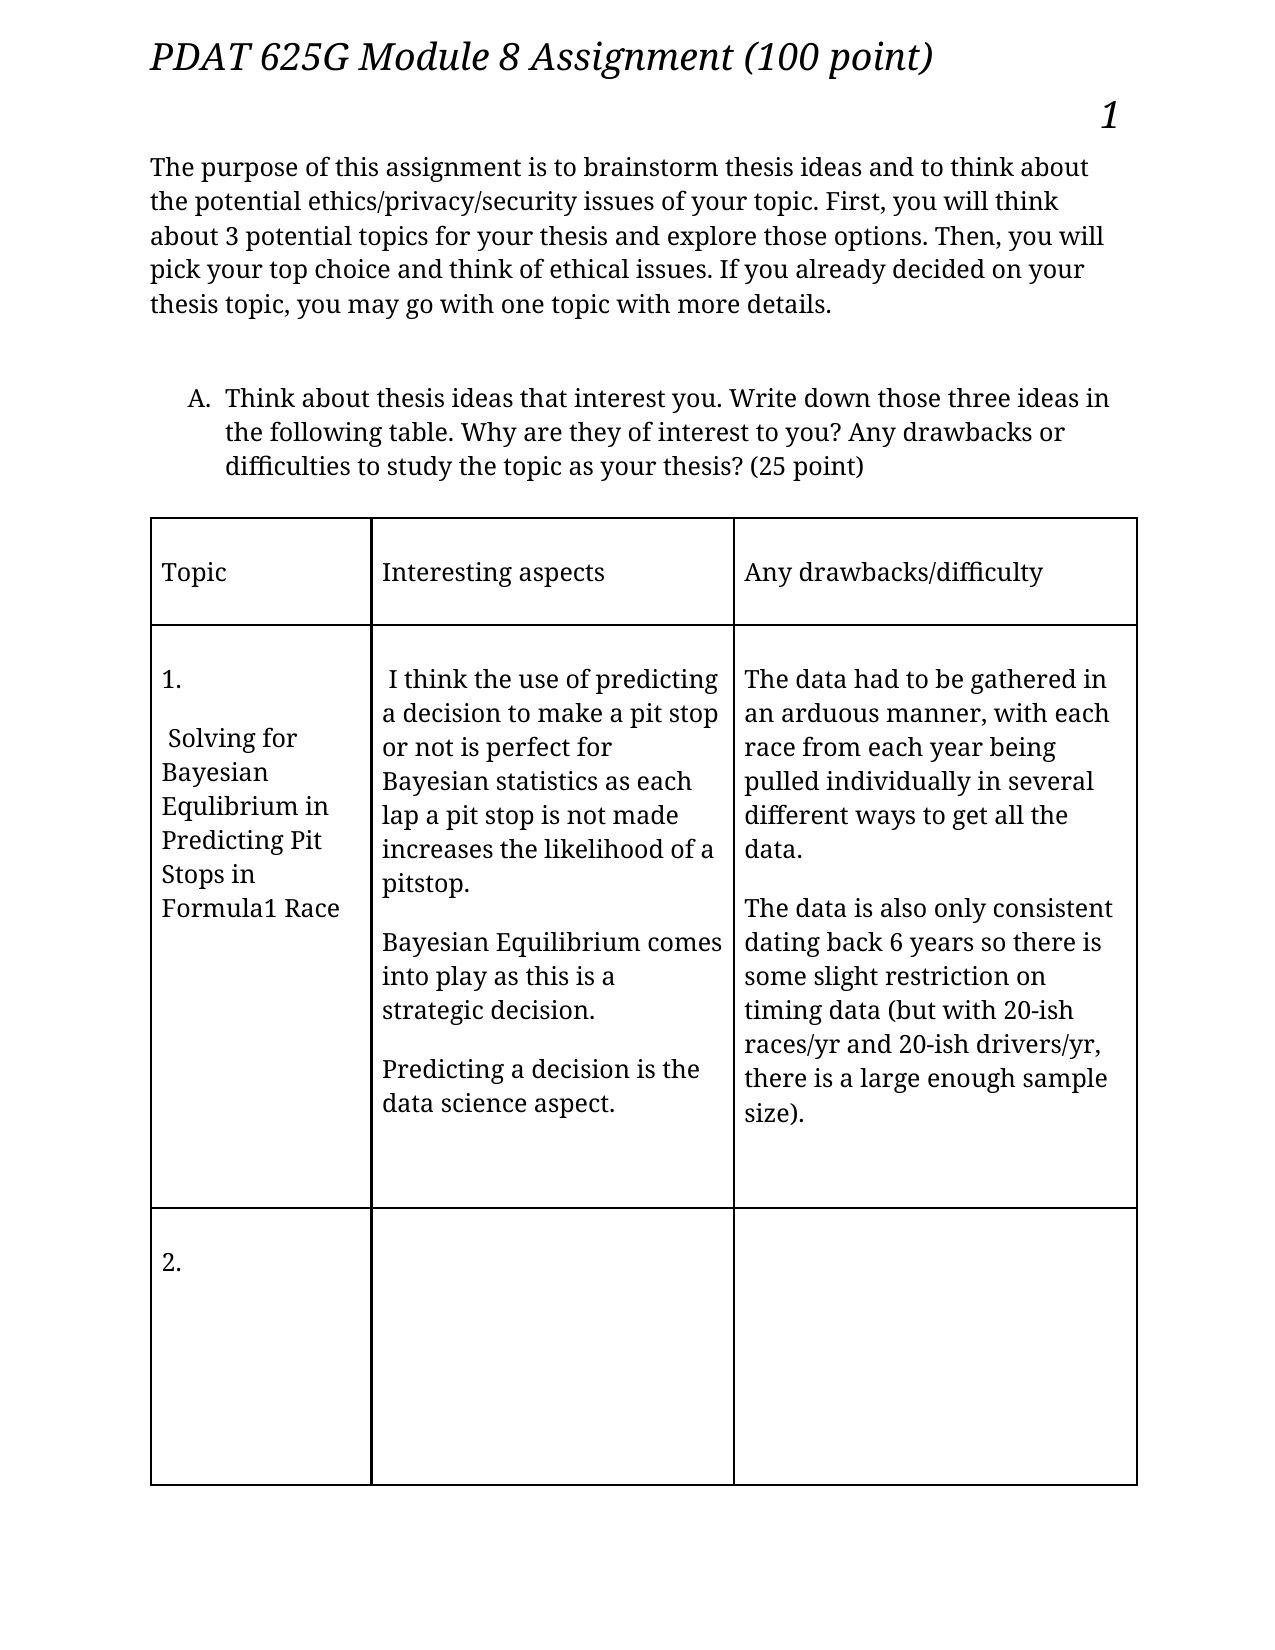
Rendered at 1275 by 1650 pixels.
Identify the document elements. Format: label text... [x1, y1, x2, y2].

table_cell I think the use of predicting a decision to make a pit stop or not is perfect for Bayesian statistics as each lap a pit stop is not made increases the likelihood of a pitstop. Bayesian Equilibrium comes into play as this is a strategic decision. Predicting a decision is the data science aspect. [373, 626, 733, 1207]
table_cell [373, 1209, 733, 1483]
table_cell The data had to be gathered in an arduous manner, with each race from each year being pulled individually in several different ways to get all the data. The data is also only consistent dating back 6 years so there is some slight restriction on timing data (but with 20-ish races/yr and 20-ish drivers/yr, there is a large enough sample size). [735, 626, 1136, 1207]
table_header Topic [152, 519, 370, 624]
list Think about thesis ideas that interest you. Write down those three ideas in the following table. Why are they of interest to you? Any drawbacks or difficulties to study the topic as your thesis? (25 point) [187, 381, 1125, 483]
table_header Any drawbacks/difficulty [735, 519, 1136, 624]
text The purpose of this assignment is to brainstorm thesis ideas and to think about the potential ethics/privacy/security issues of your topic. First, you will think about 3 potential topics for your thesis and explore those options. Then, you will pick your top choice and think of ethical issues. If you already decided on your thesis topic, you may go with one topic with more details. [150, 150, 1125, 320]
table_header Interesting aspects [373, 519, 733, 624]
table_cell 1. Solving for Bayesian Equlibrium in Predicting Pit Stops in Formula1 Race [152, 626, 370, 1207]
table_cell [735, 1209, 1136, 1483]
table_cell 2. [152, 1209, 370, 1483]
